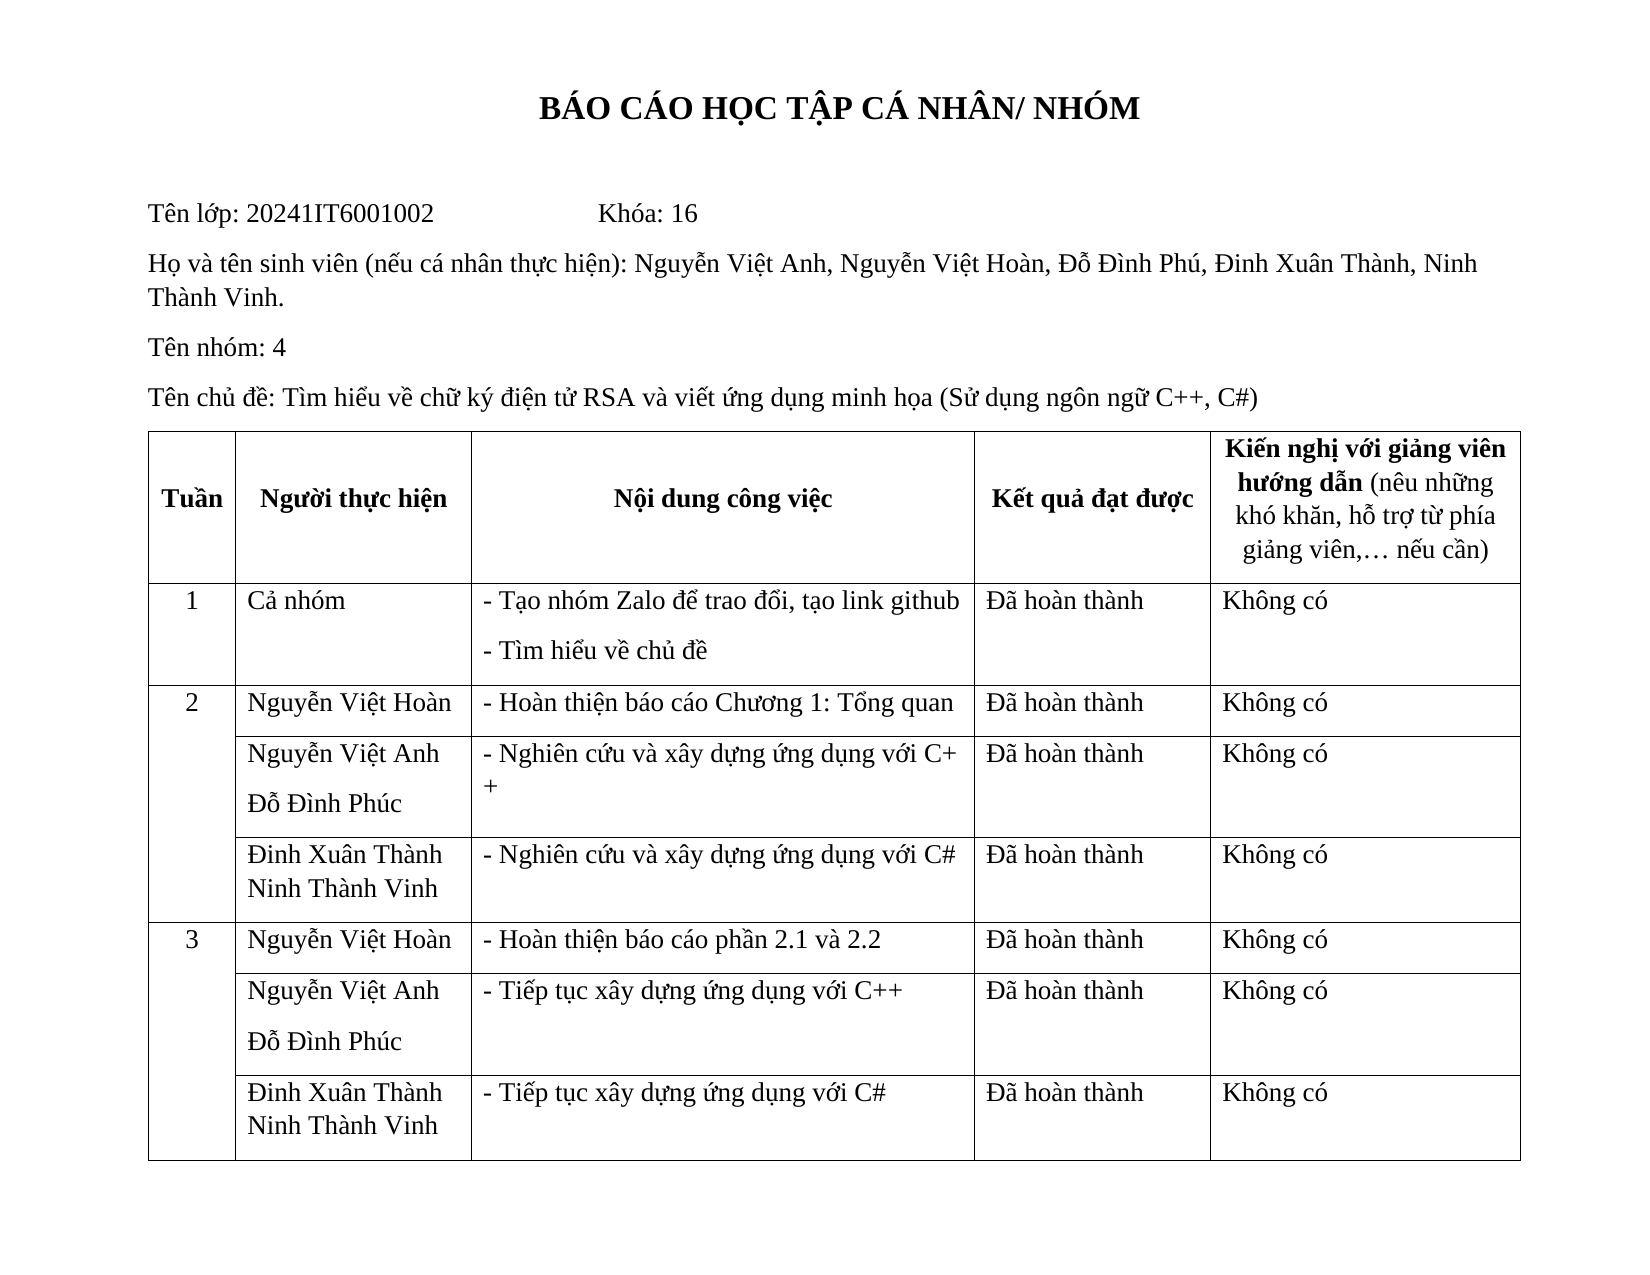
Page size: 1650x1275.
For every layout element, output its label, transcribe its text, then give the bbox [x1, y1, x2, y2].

table_cell Không có [1211, 686, 1520, 736]
table_cell - Tiếp tục xây dựng ứng dụng với C# [472, 1076, 974, 1159]
table_cell - Tạo nhóm Zalo để trao đổi, tạo link github - Tìm hiểu về chủ đề [472, 584, 974, 684]
table_cell 3 [149, 923, 235, 1159]
table_header Kết quả đạt được [975, 432, 1210, 583]
table_cell Đã hoàn thành [975, 1076, 1210, 1159]
table_cell Đinh Xuân Thành Ninh Thành Vinh [236, 1076, 471, 1159]
table_cell - Hoàn thiện báo cáo phần 2.1 và 2.2 [472, 923, 974, 973]
table_cell Không có [1211, 584, 1520, 684]
text BÁO CÁO HỌC TẬP CÁ NHÂN/ NHÓM [148, 89, 1532, 127]
text Tên lớp: 20241IT6001002 Khóa: 16 [148, 197, 1532, 228]
table_cell 2 [149, 686, 235, 922]
text Tên chủ đề: Tìm hiểu về chữ ký điện tử RSA và viết ứng dụng minh họa (Sử dụng ngôn ngữ C++, C#) [148, 381, 1532, 412]
table_cell Không có [1211, 1076, 1520, 1159]
table_cell Cả nhóm [236, 584, 471, 684]
table_header Nội dung công việc [472, 432, 974, 583]
table_cell Đã hoàn thành [975, 838, 1210, 922]
table_cell Đã hoàn thành [975, 686, 1210, 736]
table_header Kiến nghị với giảng viên hướng dẫn (nêu những khó khăn, hỗ trợ từ phía giảng viên,… nếu cần) [1211, 432, 1520, 583]
table_cell Nguyễn Việt Anh Đỗ Đình Phúc [236, 974, 471, 1075]
text Họ và tên sinh viên (nếu cá nhân thực hiện): Nguyễn Việt Anh, Nguyễn Việt Hoàn, Đỗ Đình Phú, Đinh Xuân Thành, Ninh Thành Vinh. [148, 247, 1532, 312]
text Tên nhóm: 4 [148, 331, 1532, 362]
table_cell - Tiếp tục xây dựng ứng dụng với C++ [472, 974, 974, 1075]
table_cell Đinh Xuân Thành Ninh Thành Vinh [236, 838, 471, 922]
table_cell Đã hoàn thành [975, 923, 1210, 973]
table_cell Không có [1211, 923, 1520, 973]
table_cell - Nghiên cứu và xây dựng ứng dụng với C++ [472, 737, 974, 837]
table_cell Không có [1211, 737, 1520, 837]
table_cell Không có [1211, 974, 1520, 1075]
table_cell Đã hoàn thành [975, 737, 1210, 837]
table_header Tuần [149, 432, 235, 583]
table_cell Đã hoàn thành [975, 584, 1210, 684]
table_cell - Hoàn thiện báo cáo Chương 1: Tổng quan [472, 686, 974, 736]
table_cell 1 [149, 584, 235, 684]
table_header Người thực hiện [236, 432, 471, 583]
table_cell - Nghiên cứu và xây dựng ứng dụng với C# [472, 838, 974, 922]
table_cell Không có [1211, 838, 1520, 922]
table_cell Nguyễn Việt Hoàn [236, 923, 471, 973]
table_cell Nguyễn Việt Hoàn [236, 686, 471, 736]
table_cell Nguyễn Việt Anh Đỗ Đình Phúc [236, 737, 471, 837]
table_cell Đã hoàn thành [975, 974, 1210, 1075]
